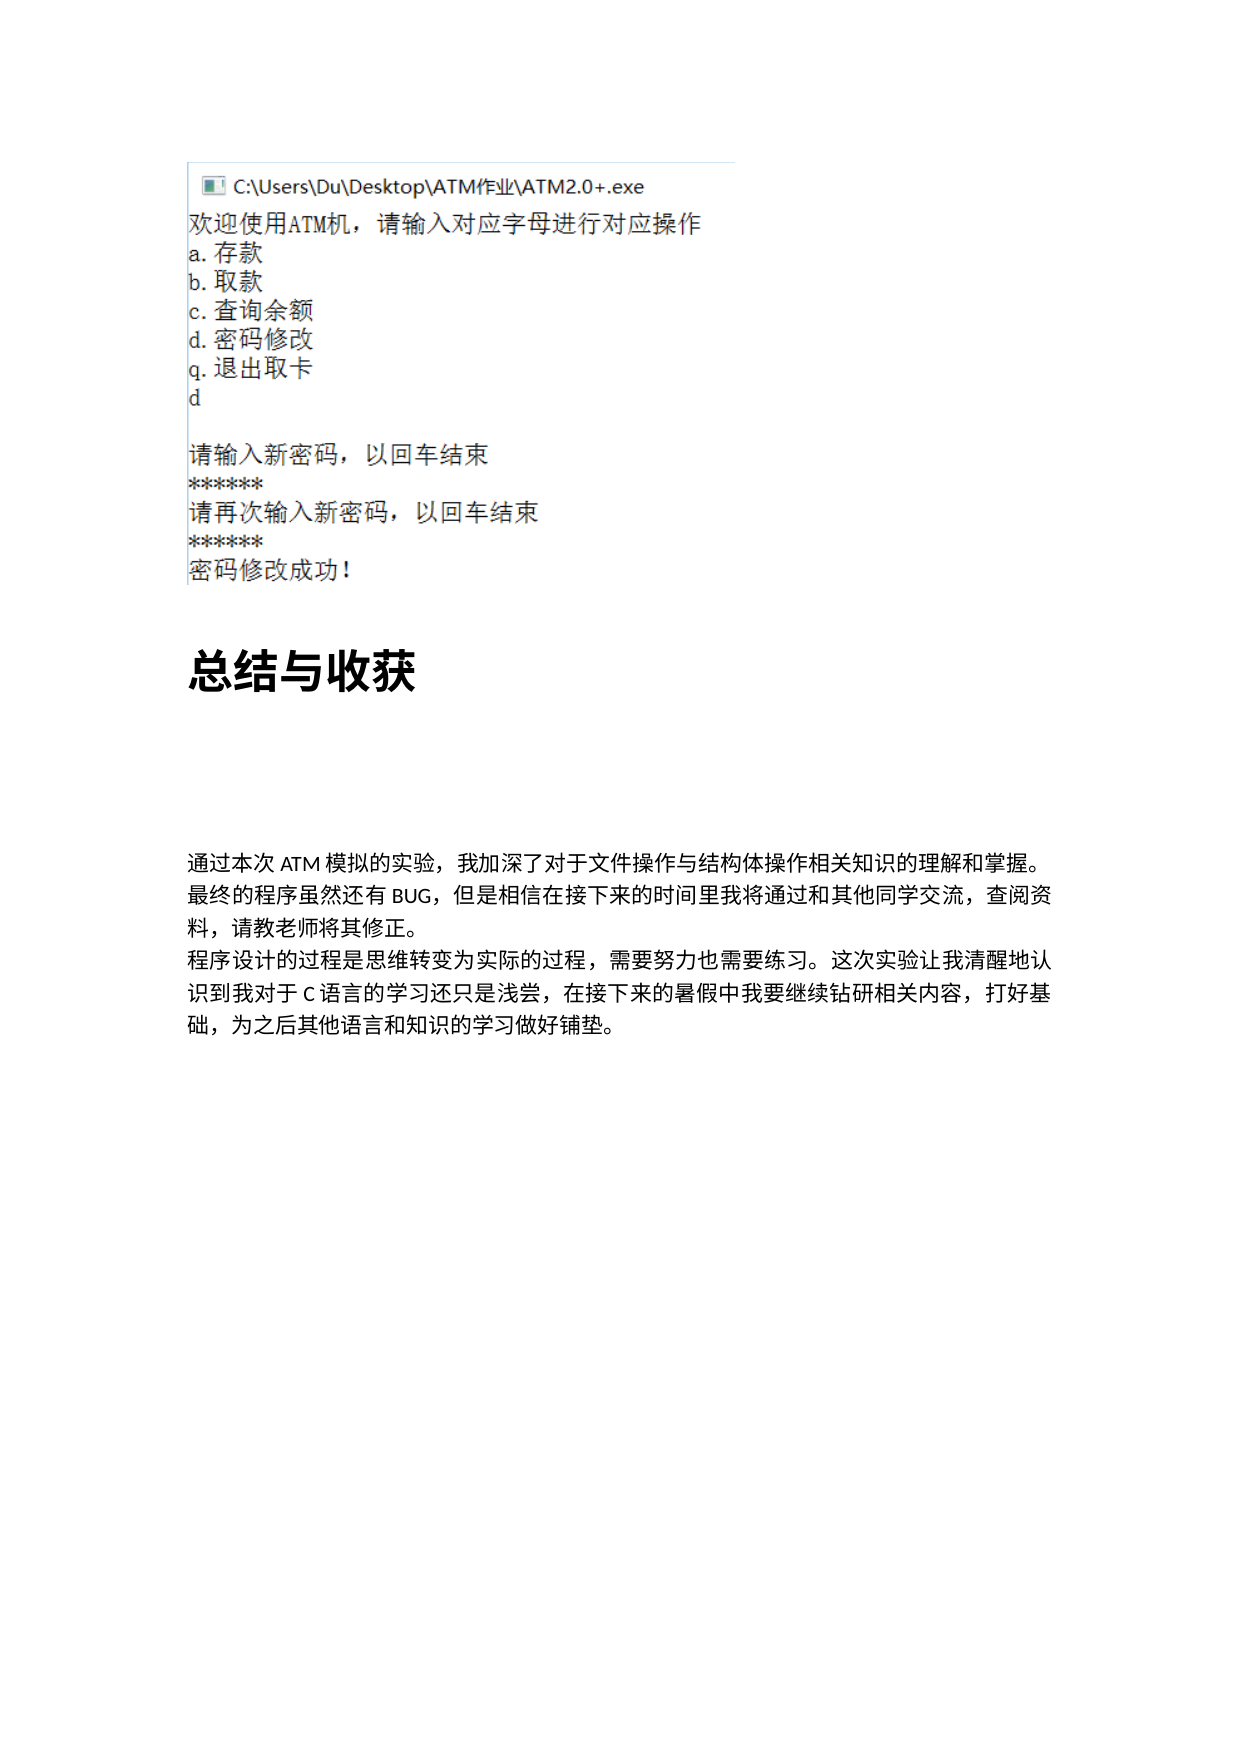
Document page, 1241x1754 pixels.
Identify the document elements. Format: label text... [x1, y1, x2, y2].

text 程序设计的过程是思维转变为实际的过程，需要努力也需要练习。这次实验让我清醒地认识到我对于C语言的学习还只是浅尝，在接下来的暑假中我要继续钻研相关内容，打好基础，为之后其他语言和知识的学习做好铺垫。 [187, 943, 1053, 1040]
text 通过本次ATM模拟的实验，我加深了对于文件操作与结构体操作相关知识的理解和掌握。最终的程序虽然还有BUG，但是相信在接下来的时间里我将通过和其他同学交流，查阅资料，请教老师将其修正。 [187, 845, 1053, 943]
subtitle 总结与收获 [187, 620, 1053, 717]
picture [187, 162, 736, 585]
